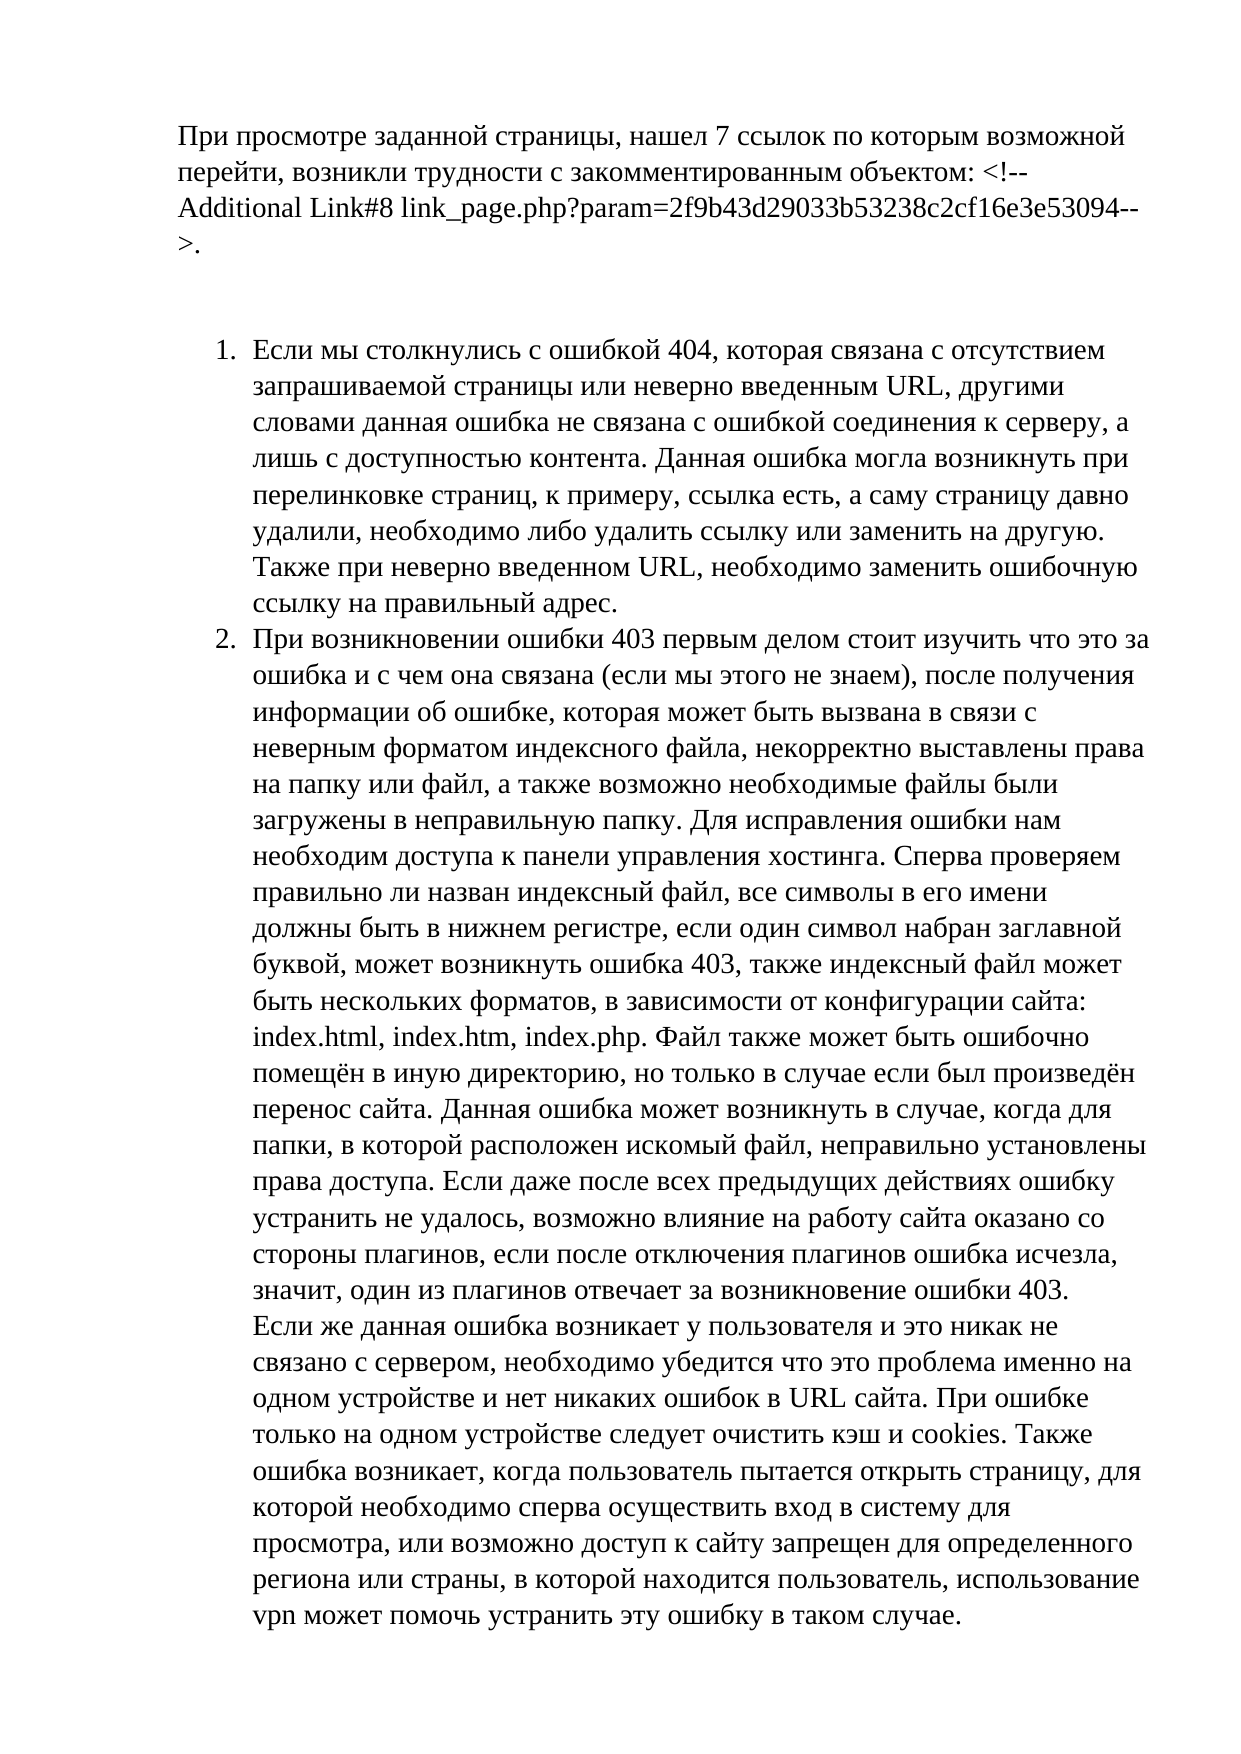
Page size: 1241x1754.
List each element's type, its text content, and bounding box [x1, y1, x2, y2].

list Если же данная ошибка возникает у пользователя и это никак не связано с сервером, необходимо убедится что это проблема именно на одном устройстве и нет никаких ошибок в URL сайта. При ошибке только на одном устройстве следует очистить кэш и cookies. Также ошибка возникает, когда пользователь пытается открыть страницу, для которой необходимо сперва осуществить вход в систему для просмотра, или возможно доступ к сайту запрещен для определенного региона или страны, в которой находится пользователь, использование vpn может помочь устранить эту ошибку в таком случае. [252, 1308, 1152, 1631]
list Если мы столкнулись с ошибкой 404, которая связана с отсутствием запрашиваемой страницы или неверно введенным URL, другими словами данная ошибка не связана с ошибкой соединения к серверу, а лишь с доступностью контента. Данная ошибка могла возникнуть при перелинковке страниц, к примеру, ссылка есть, а саму страницу давно удалили, необходимо либо удалить ссылку или заменить на другую. Также при неверно введенном URL, необходимо заменить ошибочную ссылку на правильный адрес. [215, 332, 1152, 619]
text При просмотре заданной страницы, нашел 7 ссылок по которым возможной перейти, возникли трудности с закомментированным объектом: <!--Additional Link#8 link_page.php?param=2f9b43d29033b53238c2cf16e3e53094-->. [177, 118, 1152, 260]
